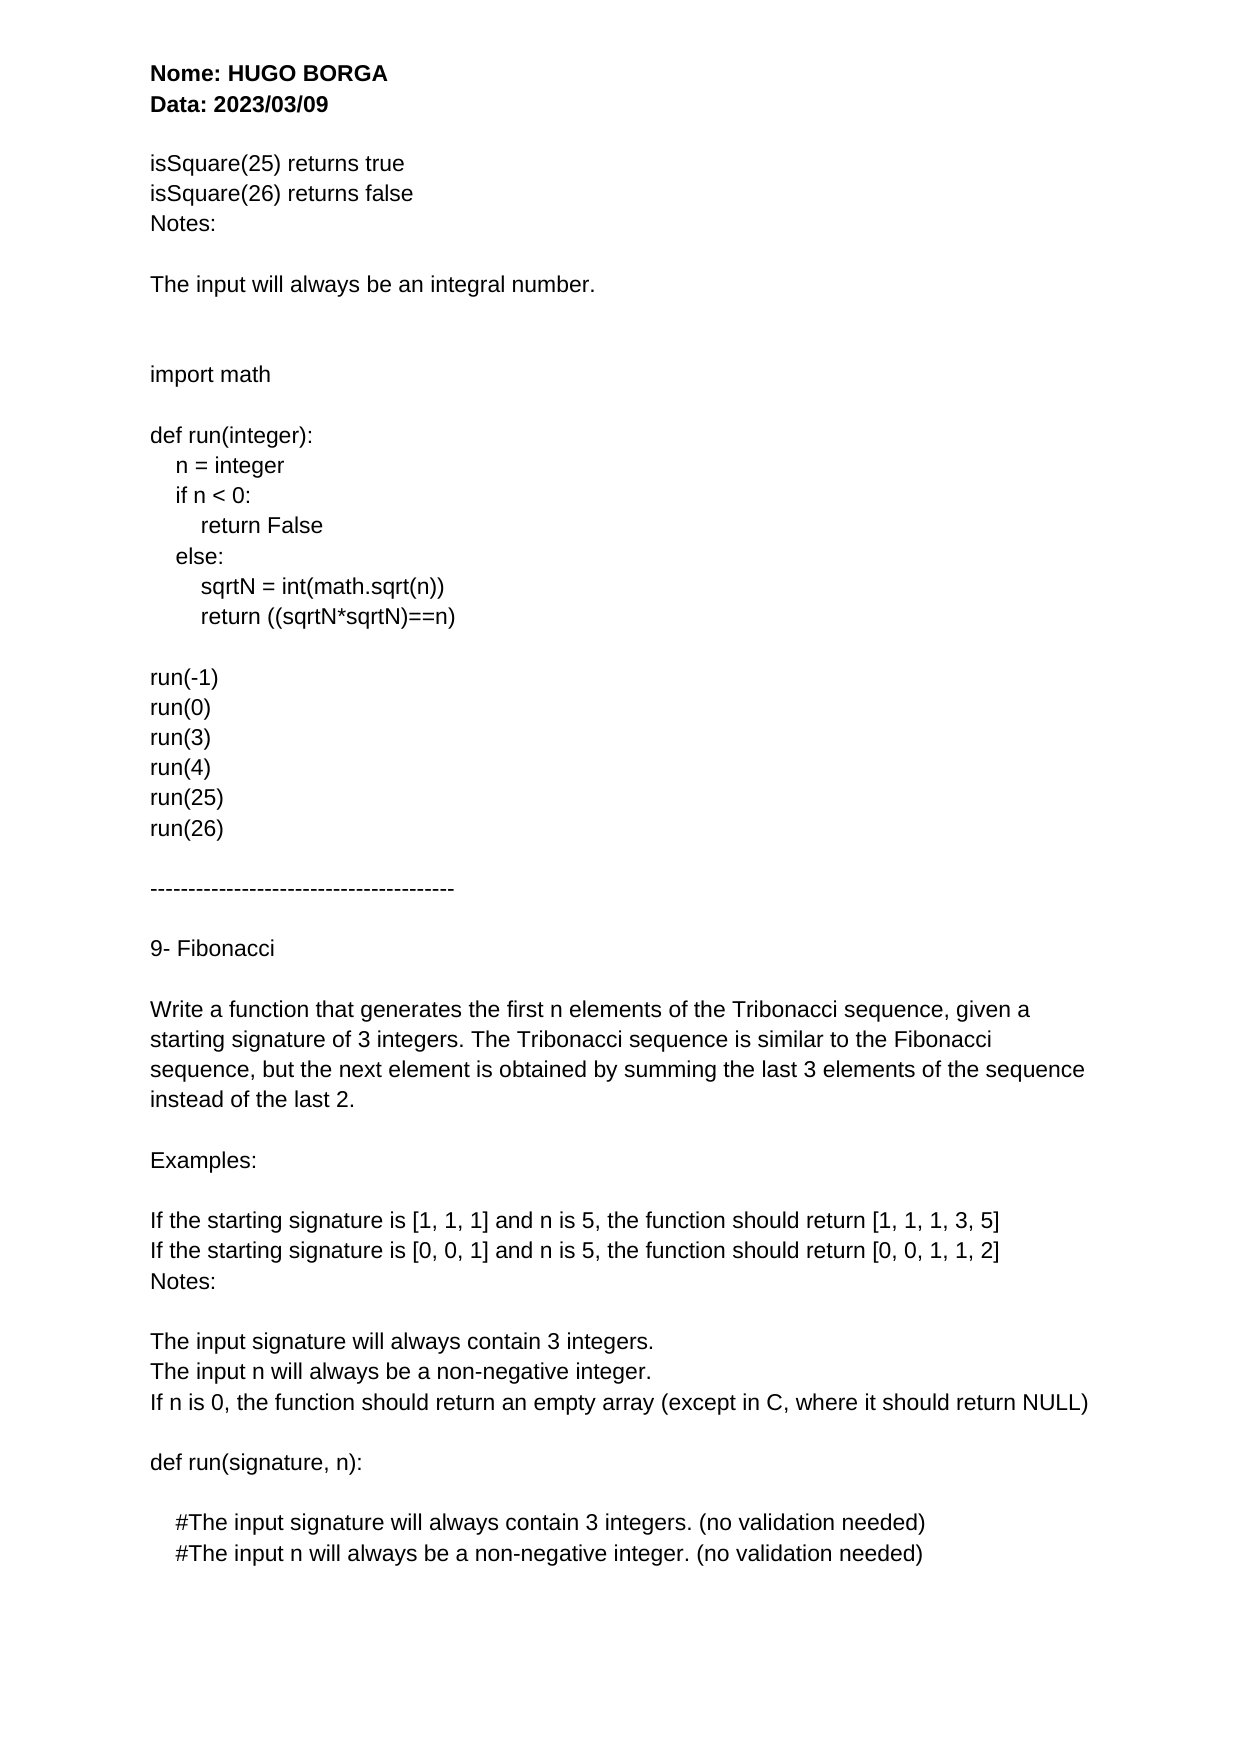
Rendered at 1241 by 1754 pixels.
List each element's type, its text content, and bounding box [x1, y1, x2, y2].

text The input signature will always contain 3 integers. [150, 1328, 1090, 1354]
text #The input n will always be a non-negative integer. (no validation needed) [150, 1539, 1090, 1566]
text run(3) [150, 724, 1090, 750]
text The input will always be an integral number. [150, 271, 1090, 297]
text n = integer [150, 452, 1090, 478]
text import math [150, 361, 1090, 388]
text run(25) [150, 784, 1090, 811]
text run(0) [150, 694, 1090, 720]
text return False [150, 512, 1090, 539]
text If n is 0, the function should return an empty array (except in C, where it should return NULL) [150, 1388, 1090, 1415]
text run(26) [150, 814, 1090, 841]
text Examples: [150, 1147, 1090, 1173]
text run(4) [150, 754, 1090, 781]
text else: [150, 543, 1090, 569]
text Write a function that generates the first n elements of the Tribonacci sequence, given a starting signature of 3 integers. The Tribonacci sequence is similar to the Fibonacci sequence, but the next element is obtained by summing the last 3 elements of the sequence instead of the last 2. [150, 996, 1090, 1113]
text The input n will always be a non-negative integer. [150, 1358, 1090, 1385]
text if n < 0: [150, 482, 1090, 509]
text return ((sqrtN*sqrtN)==n) [150, 603, 1090, 629]
text def run(signature, n): [150, 1449, 1090, 1475]
text isSquare(25) returns true [150, 150, 1090, 176]
text If the starting signature is [0, 0, 1] and n is 5, the function should return [0, 0, 1, 1, 2] [150, 1237, 1090, 1264]
text If the starting signature is [1, 1, 1] and n is 5, the function should return [1, 1, 1, 3, 5] [150, 1207, 1090, 1234]
text #The input signature will always contain 3 integers. (no validation needed) [150, 1509, 1090, 1536]
text 9- Fibonacci [150, 935, 1090, 962]
text isSquare(26) returns false [150, 180, 1090, 207]
text run(-1) [150, 663, 1090, 690]
text ---------------------------------------- [150, 875, 1090, 901]
text Notes: [150, 1268, 1090, 1294]
text def run(integer): [150, 422, 1090, 448]
text sqrtN = int(math.sqrt(n)) [150, 573, 1090, 599]
text Notes: [150, 210, 1090, 237]
